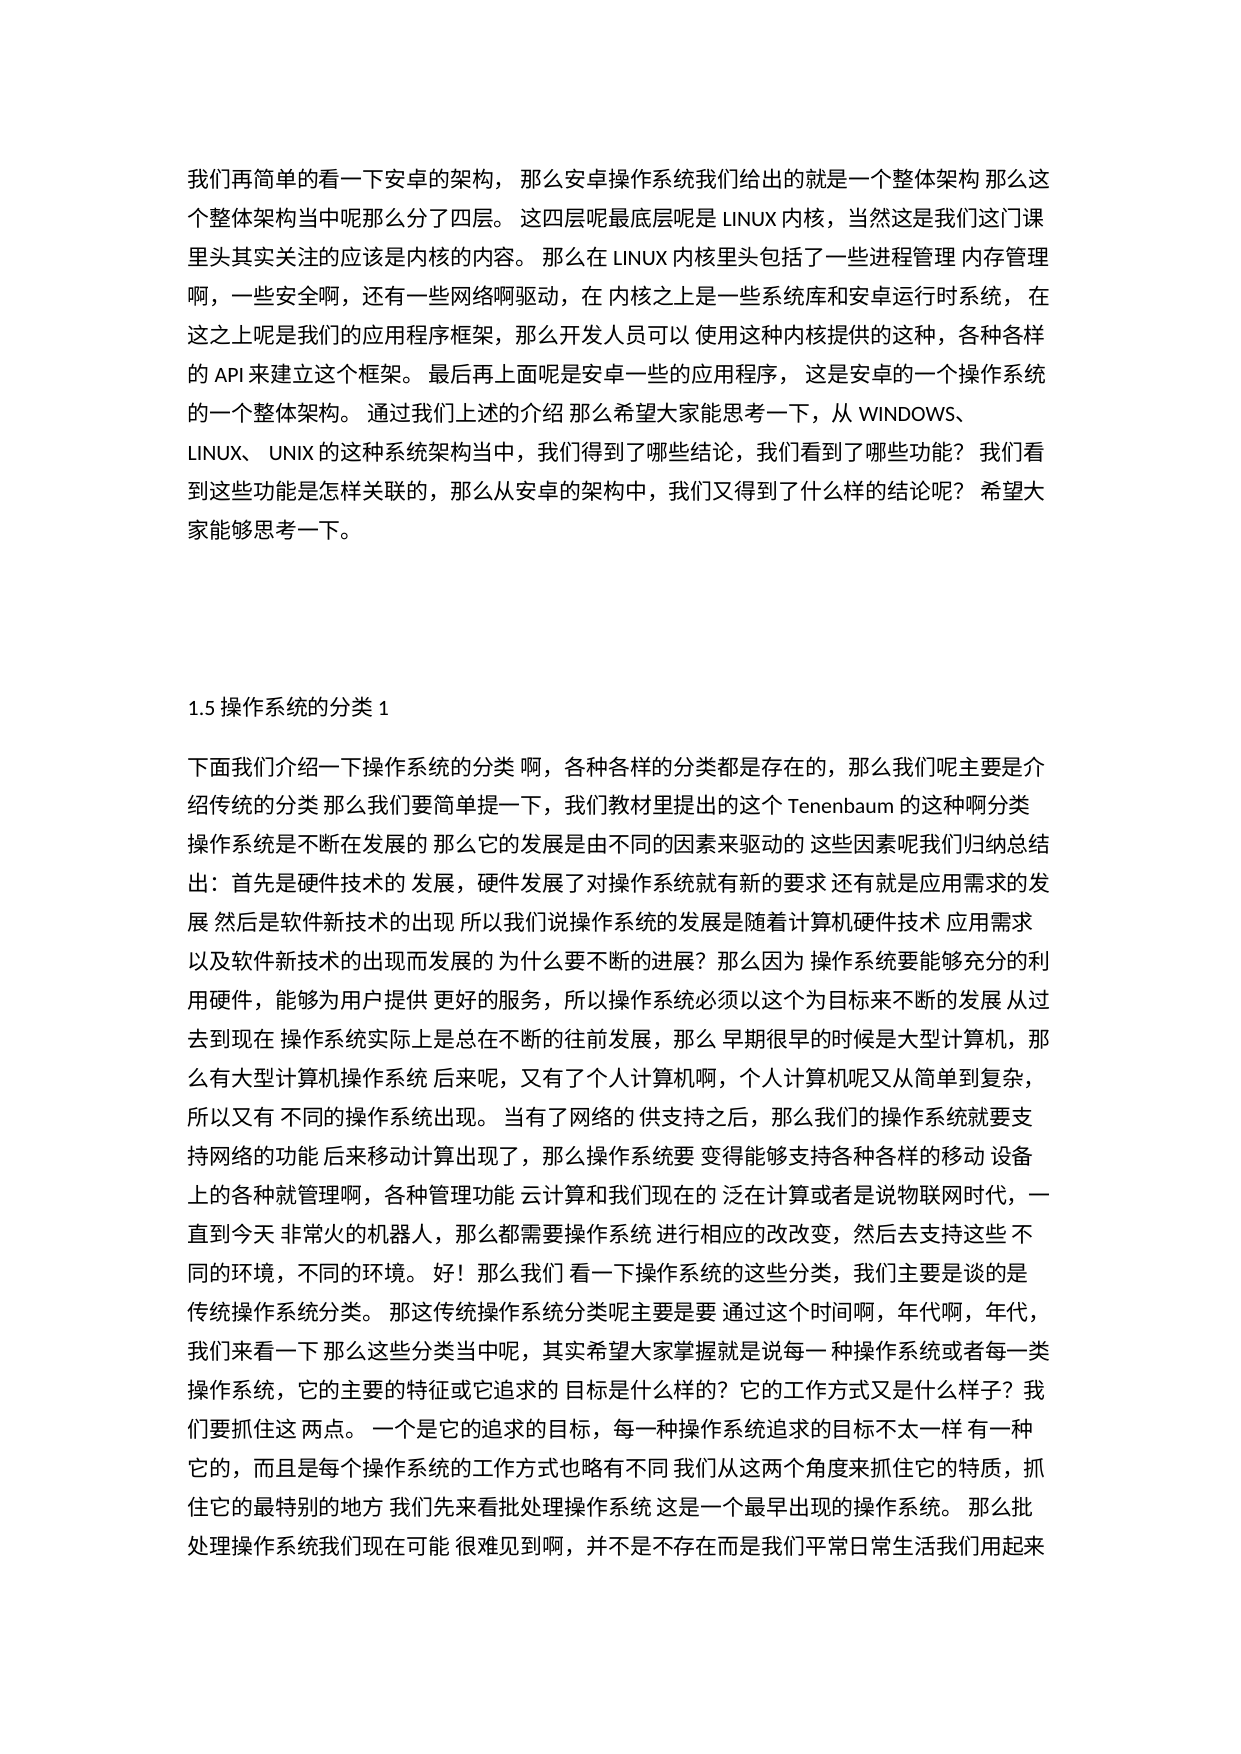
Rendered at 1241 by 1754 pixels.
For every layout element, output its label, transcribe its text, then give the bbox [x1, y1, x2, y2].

text 1.5 操作系统的分类1 [187, 689, 1053, 722]
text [187, 749, 1053, 1561]
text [187, 162, 1053, 545]
